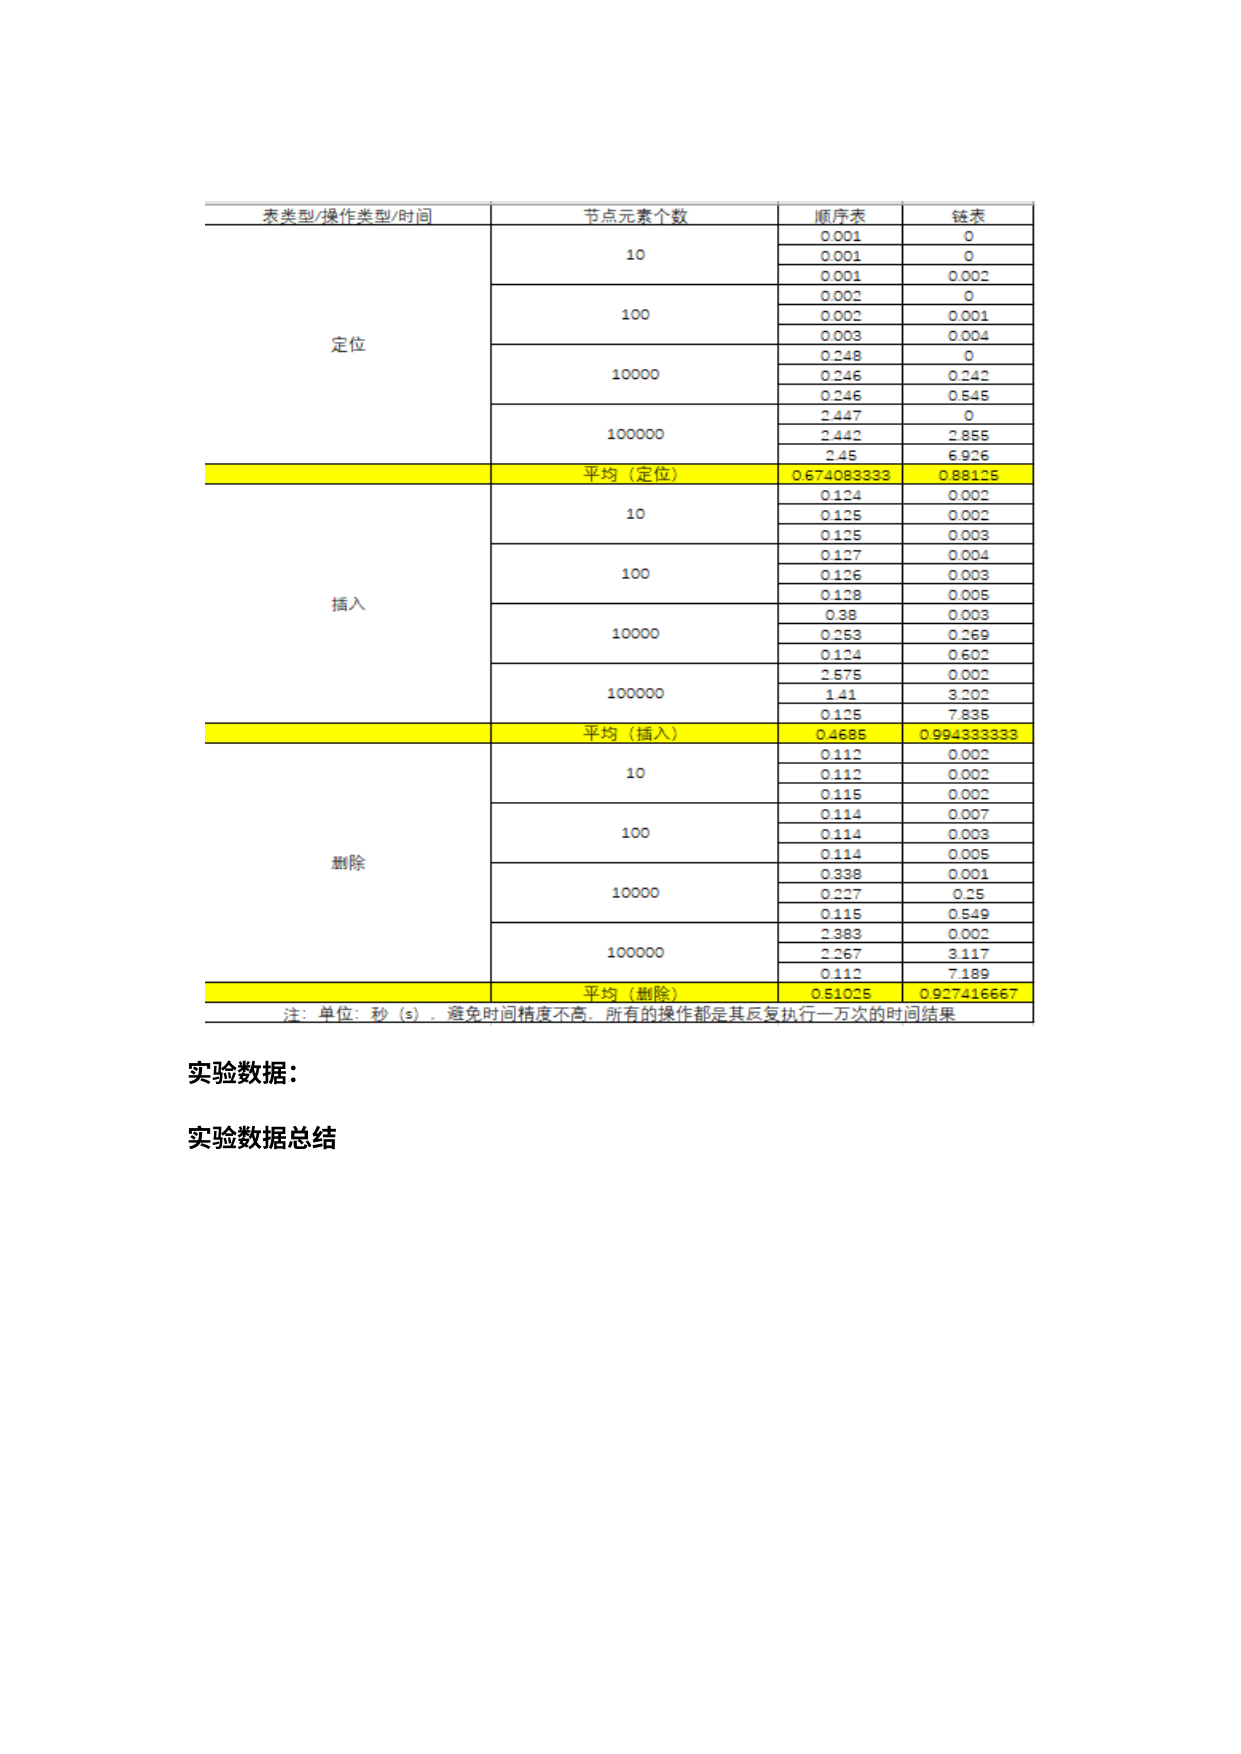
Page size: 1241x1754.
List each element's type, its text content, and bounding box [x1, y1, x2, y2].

picture [205, 201, 1036, 1026]
text 实验数据总结 [187, 1104, 1053, 1169]
